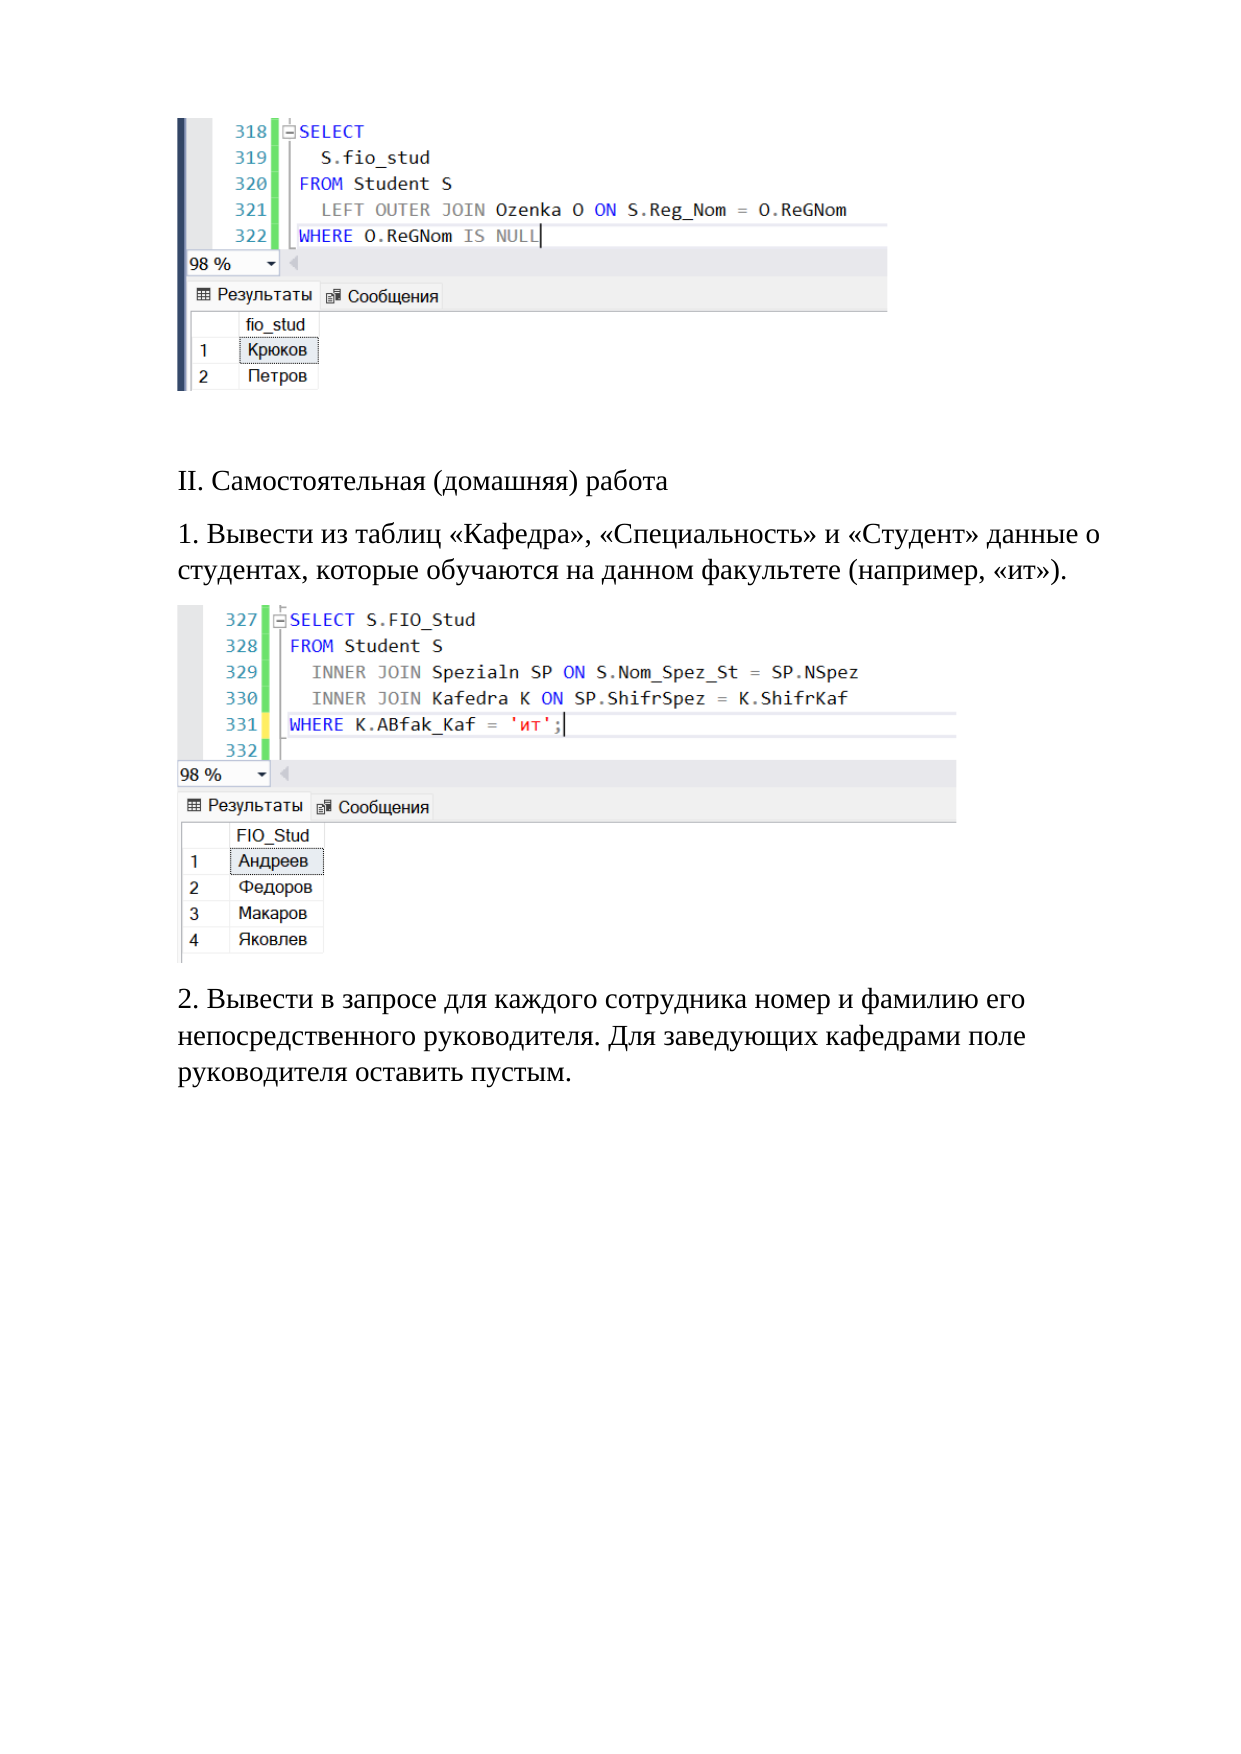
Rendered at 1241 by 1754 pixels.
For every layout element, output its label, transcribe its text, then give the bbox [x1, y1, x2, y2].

text II. Самостоятельная (домашняя) работа [177, 463, 1152, 497]
text 2. Вывести в запросе для каждого сотрудника номер и фамилию его непосредственного руководителя. Для заведующих кафедрами поле руководителя оставить пустым. [177, 981, 1152, 1087]
picture [177, 118, 888, 391]
text 1. Вывести из таблиц «Кафедра», «Специальность» и «Студент» данные о студентах, которые обучаются на данном факультете (например, «ит»). [177, 516, 1152, 586]
picture [177, 605, 957, 963]
